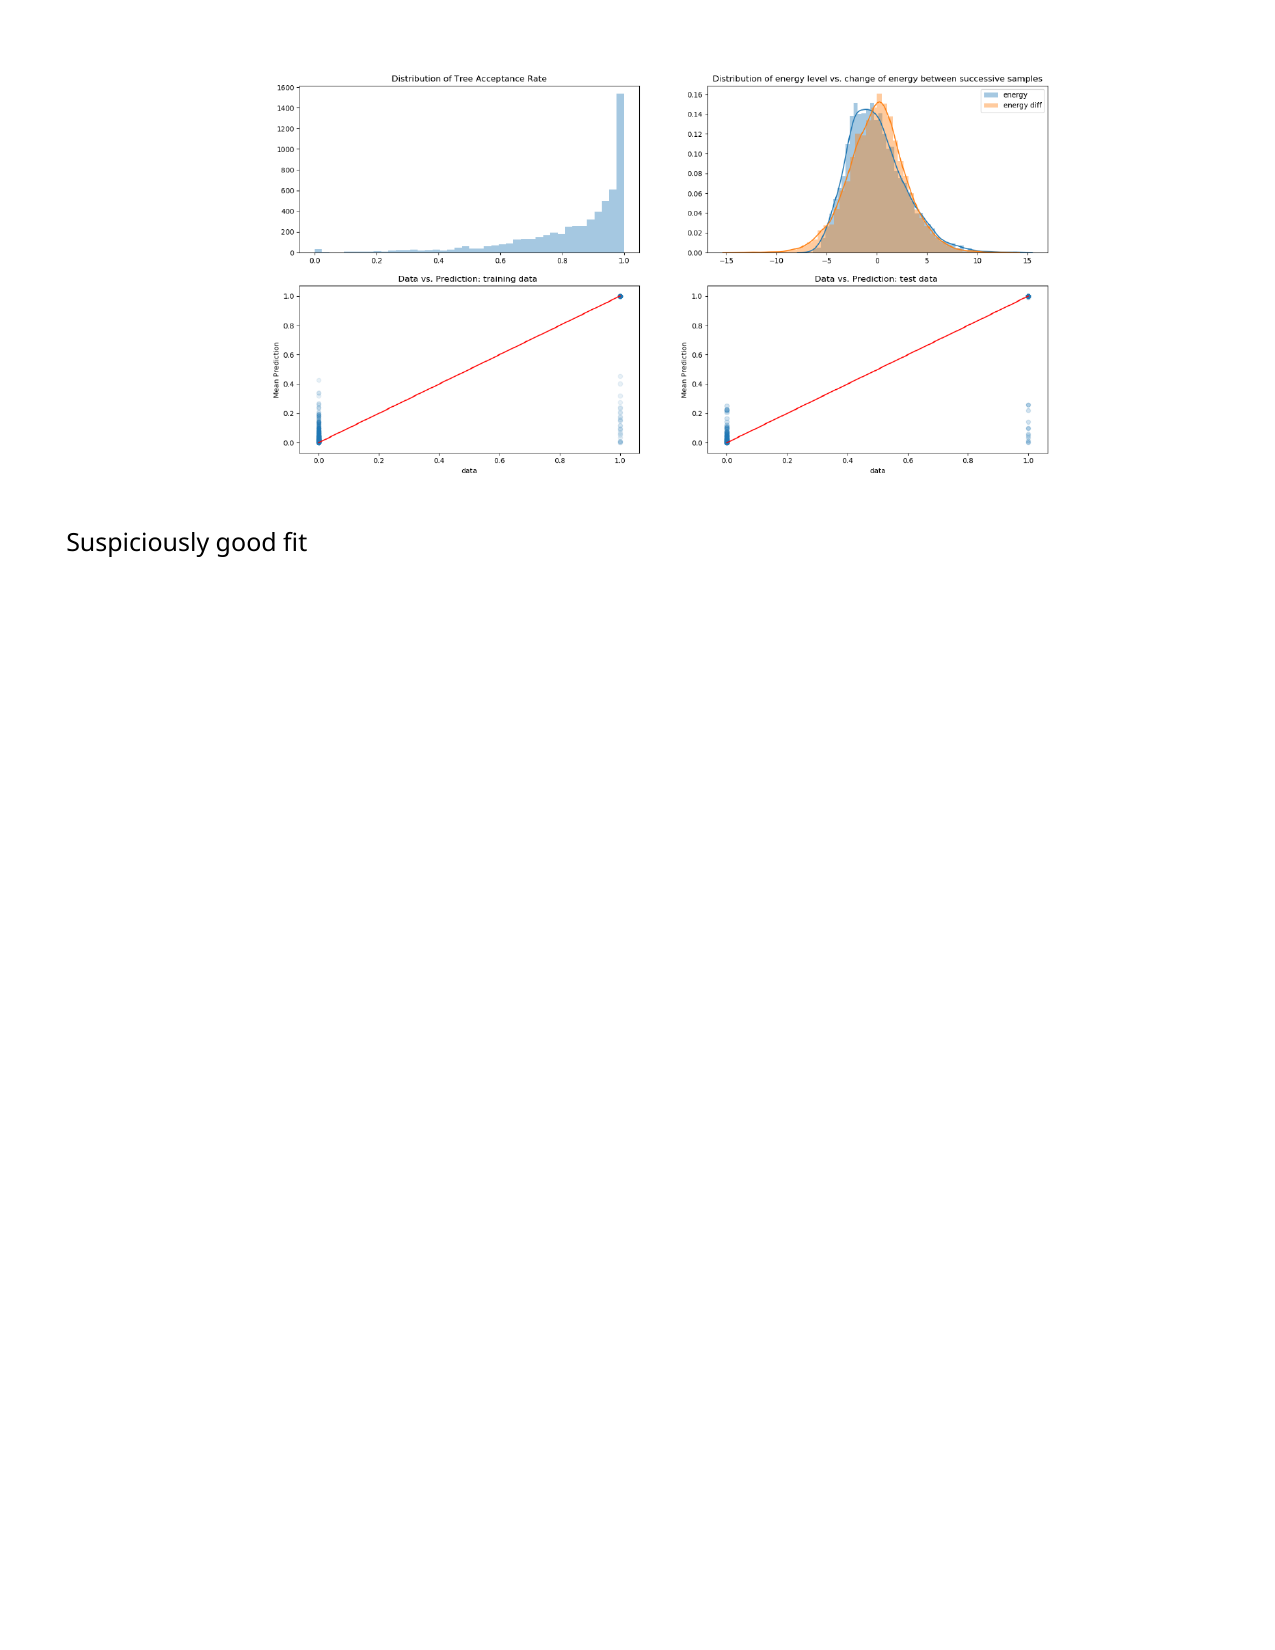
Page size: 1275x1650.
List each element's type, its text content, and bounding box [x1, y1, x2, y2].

picture [178, 28, 1143, 505]
text Suspiciously good fit [66, 524, 1228, 558]
